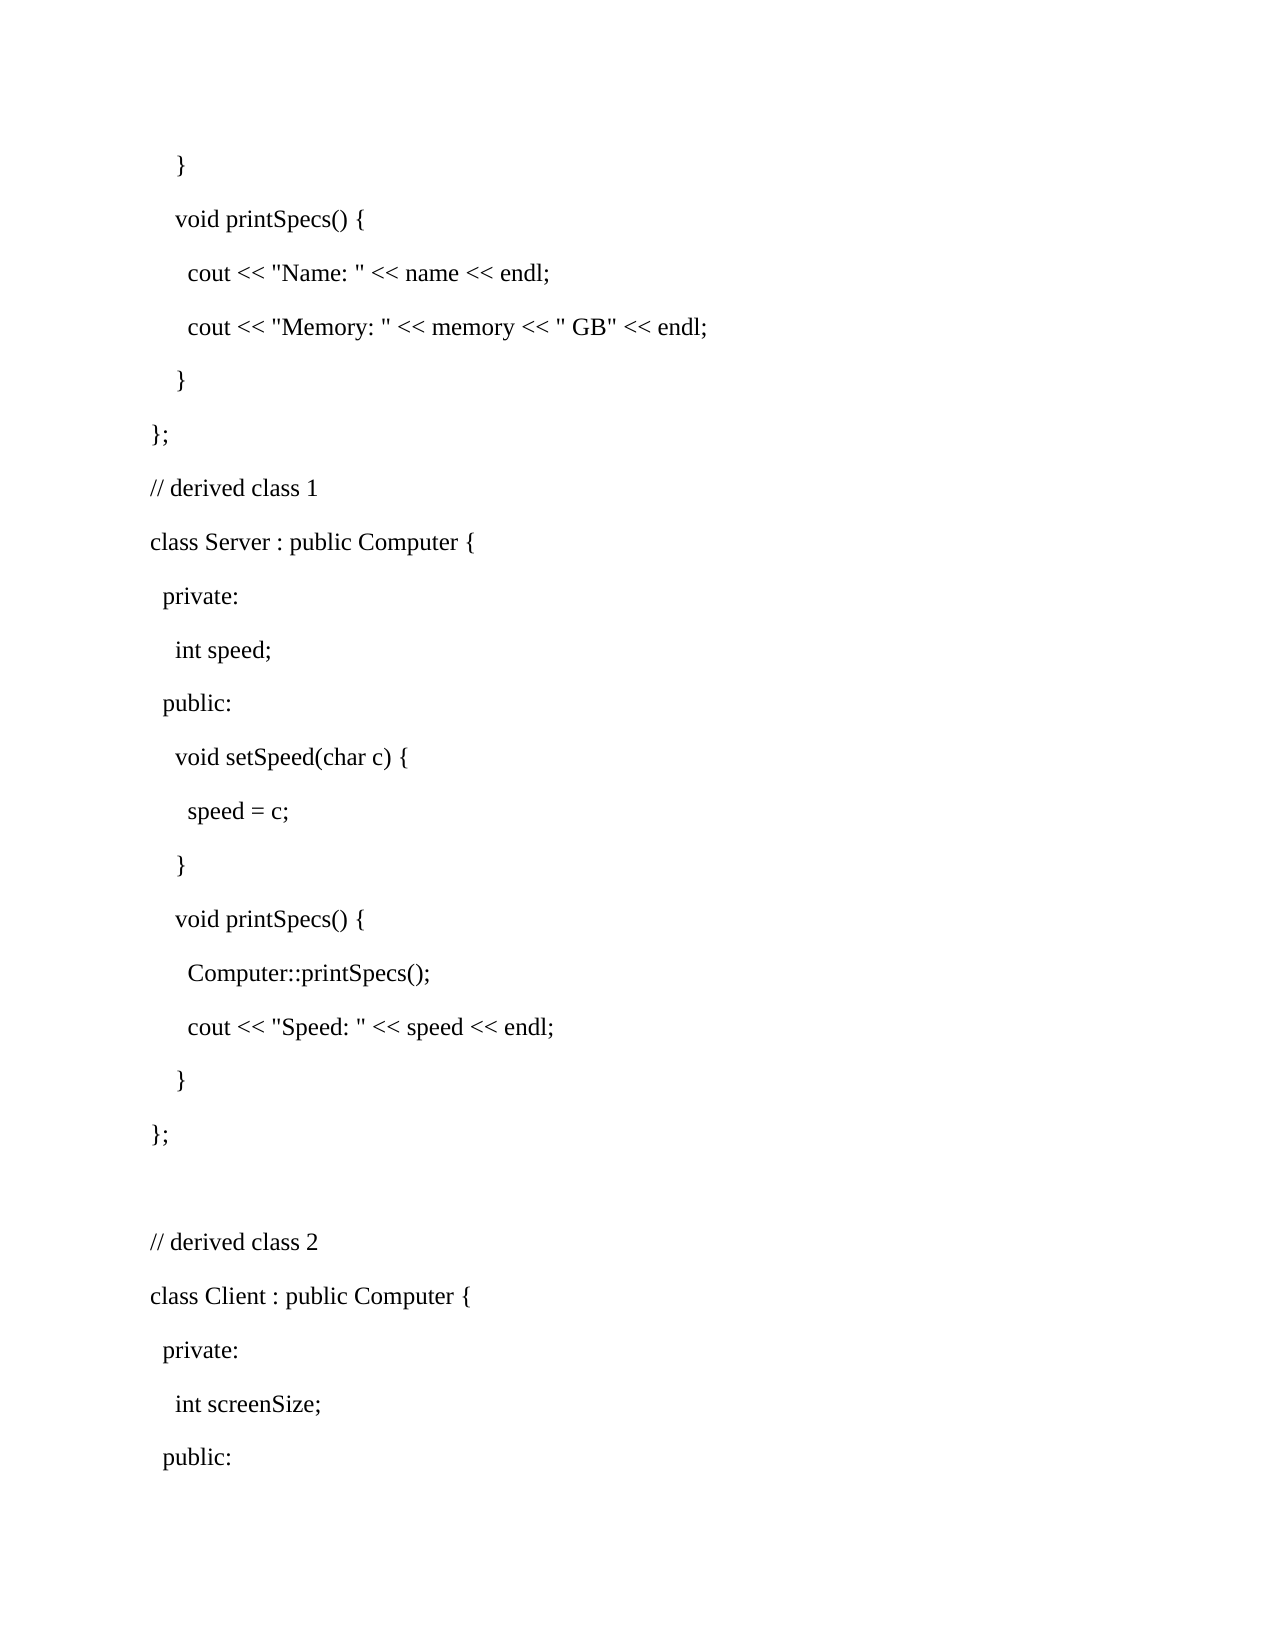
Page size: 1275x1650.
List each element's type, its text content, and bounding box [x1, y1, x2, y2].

text public: [150, 688, 1125, 717]
text int speed; [150, 635, 1125, 663]
text private: [150, 1335, 1125, 1363]
text private: [150, 581, 1125, 609]
text void printSpecs() { [150, 204, 1125, 233]
text } [150, 150, 1125, 179]
text void setSpeed(char c) { [150, 742, 1125, 771]
text void printSpecs() { [150, 904, 1125, 933]
text class Server : public Computer { [150, 527, 1125, 556]
text cout << "Name: " << name << endl; [150, 258, 1125, 286]
text // derived class 1 [150, 473, 1125, 502]
text int screenSize; [150, 1389, 1125, 1417]
text } [150, 1066, 1125, 1094]
text } [150, 365, 1125, 394]
text } [150, 850, 1125, 879]
text // derived class 2 [150, 1227, 1125, 1256]
text }; [150, 419, 1125, 448]
text cout << "Speed: " << speed << endl; [150, 1012, 1125, 1040]
text speed = c; [150, 796, 1125, 825]
text Computer::printSpecs(); [150, 958, 1125, 987]
text cout << "Memory: " << memory << " GB" << endl; [150, 312, 1125, 340]
text public: [150, 1442, 1125, 1471]
text class Client : public Computer { [150, 1281, 1125, 1310]
text }; [150, 1119, 1125, 1148]
